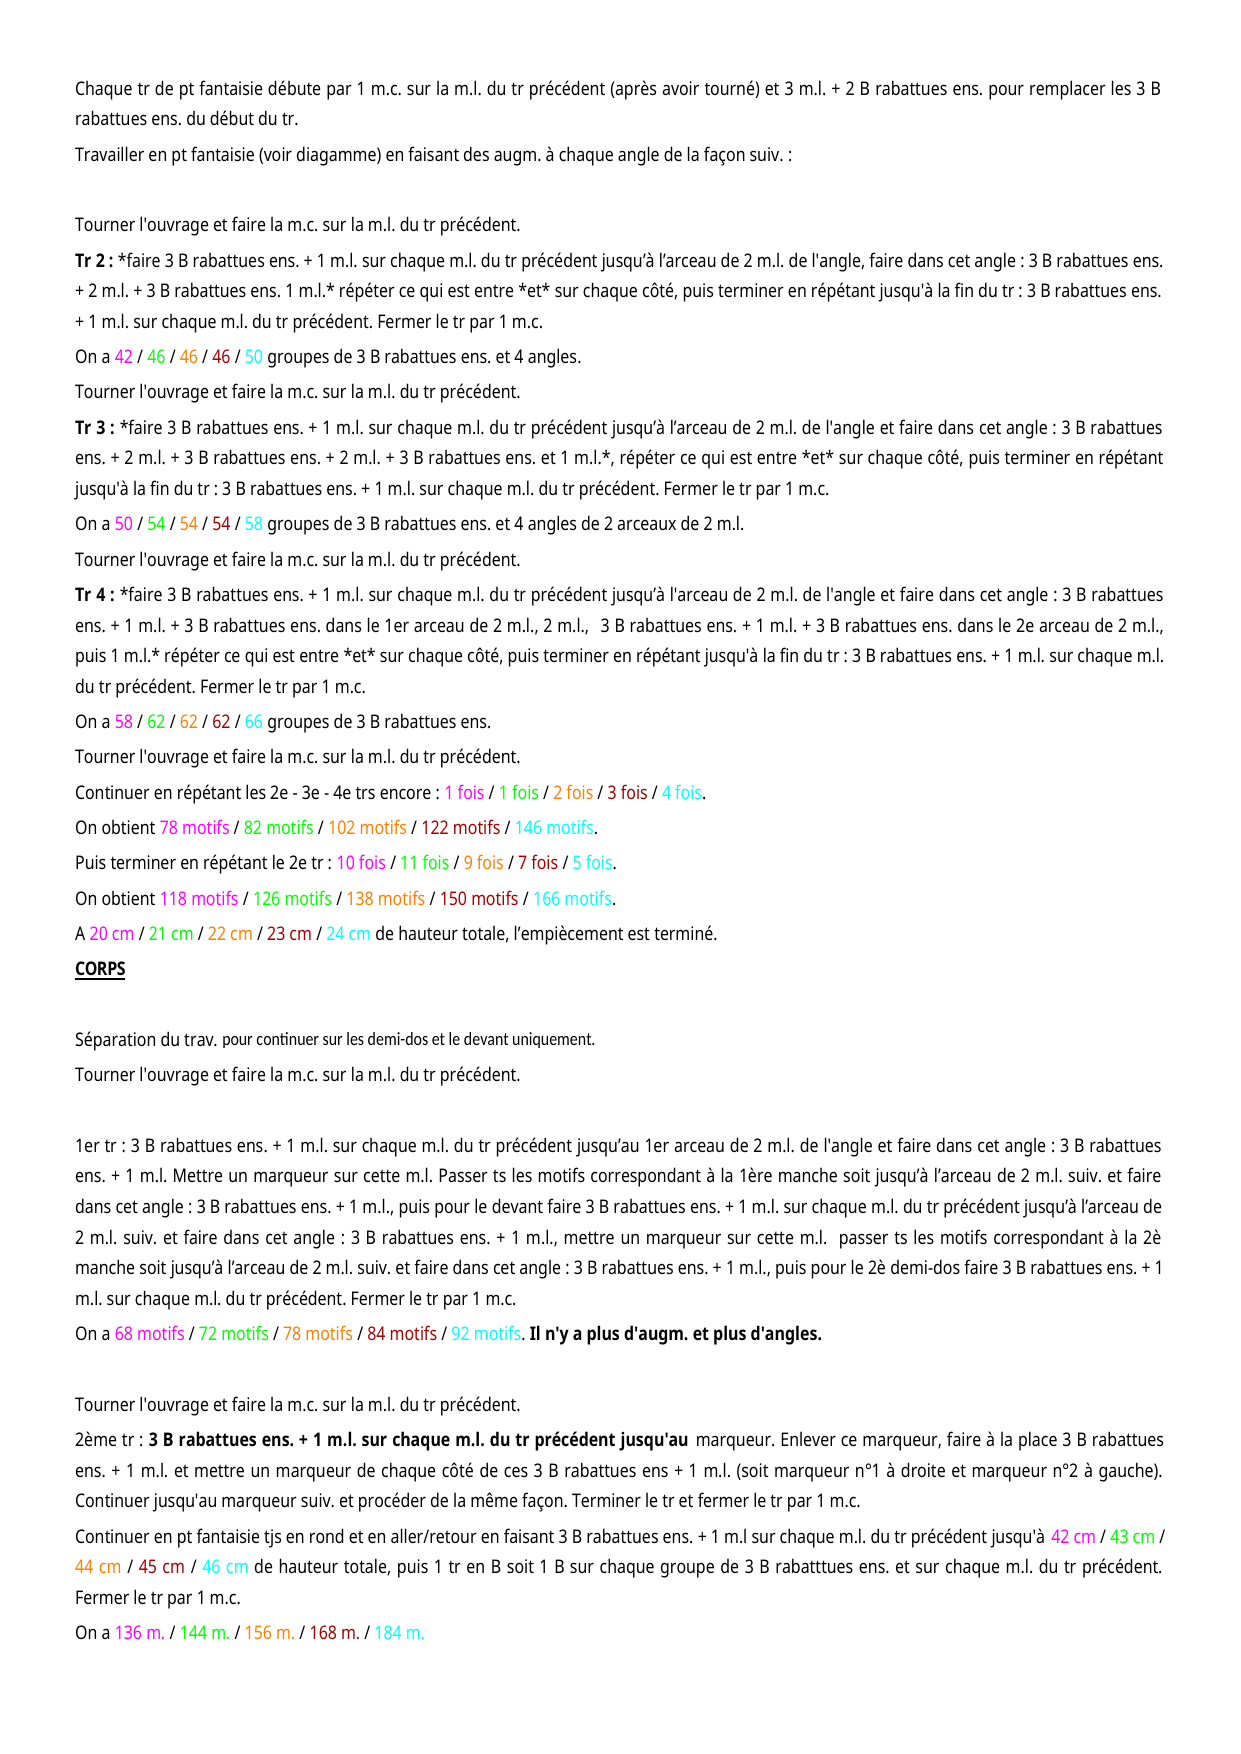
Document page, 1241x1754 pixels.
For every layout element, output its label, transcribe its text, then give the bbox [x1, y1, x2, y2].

text Continuer en pt fantaisie tjs en rond et en aller/retour en faisant 3 B rabattues ens. + 1 m.l sur chaque m.l. du tr précédent jusqu'à 42 cm / 43 cm / 44 cm / 45 cm / 46 cm de hauteur totale, puis 1 tr en B soit 1 B sur chaque groupe de 3 B rabatttues ens. et sur chaque m.l. du tr précédent. Fermer le tr par 1 m.c. [75, 1523, 1165, 1610]
text Travailler en pt fantaisie (voir diagamme) en faisant des augm. à chaque angle de la façon suiv. : [75, 141, 1165, 166]
text Chaque tr de pt fantaisie débute par 1 m.c. sur la m.l. du tr précédent (après avoir tourné) et 3 m.l. + 2 B rabattues ens. pour remplacer les 3 B rabattues ens. du début du tr. [75, 75, 1165, 131]
text On obtient 78 motifs / 82 motifs / 102 motifs / 122 motifs / 146 motifs. [75, 814, 1165, 840]
text A 20 cm / 21 cm / 22 cm / 23 cm / 24 cm de hauteur totale, l’empiècement est terminé. [75, 920, 1165, 946]
text Séparation du trav. pour continuer sur les demi-dos et le devant uniquement. [75, 1026, 1165, 1052]
text CORPS [75, 956, 1165, 981]
text On a 68 motifs / 72 motifs / 78 motifs / 84 motifs / 92 motifs. Il n'y a plus d'augm. et plus d'angles. [75, 1321, 1165, 1346]
text On a 50 / 54 / 54 / 54 / 58 groupes de 3 B rabattues ens. et 4 angles de 2 arceaux de 2 m.l. [75, 511, 1165, 536]
text 1er tr : 3 B rabattues ens. + 1 m.l. sur chaque m.l. du tr précédent jusqu’au 1er arceau de 2 m.l. de l'angle et faire dans cet angle : 3 B rabattues ens. + 1 m.l. Mettre un marqueur sur cette m.l. Passer ts les motifs correspondant à la 1ère manche soit jusqu’à l’arceau de 2 m.l. suiv. et faire dans cet angle : 3 B rabattues ens. + 1 m.l., puis pour le devant faire 3 B rabattues ens. + 1 m.l. sur chaque m.l. du tr précédent jusqu’à l’arceau de 2 m.l. suiv. et faire dans cet angle : 3 B rabattues ens. + 1 m.l., mettre un marqueur sur cette m.l. passer ts les motifs correspondant à la 2è manche soit jusqu’à l’arceau de 2 m.l. suiv. et faire dans cet angle : 3 B rabattues ens. + 1 m.l., puis pour le 2è demi-dos faire 3 B rabattues ens. + 1 m.l. sur chaque m.l. du tr précédent. Fermer le tr par 1 m.c. [75, 1132, 1165, 1311]
text Tr 4 : *faire 3 B rabattues ens. + 1 m.l. sur chaque m.l. du tr précédent jusqu’à l'arceau de 2 m.l. de l'angle et faire dans cet angle : 3 B rabattues ens. + 1 m.l. + 3 B rabattues ens. dans le 1er arceau de 2 m.l., 2 m.l., 3 B rabattues ens. + 1 m.l. + 3 B rabattues ens. dans le 2e arceau de 2 m.l., puis 1 m.l.* répéter ce qui est entre *et* sur chaque côté, puis terminer en répétant jusqu'à la fin du tr : 3 B rabattues ens. + 1 m.l. sur chaque m.l. du tr précédent. Fermer le tr par 1 m.c. [75, 581, 1165, 699]
text 2ème tr : 3 B rabattues ens. + 1 m.l. sur chaque m.l. du tr précédent jusqu'au marqueur. Enlever ce marqueur, faire à la place 3 B rabattues ens. + 1 m.l. et mettre un marqueur de chaque côté de ces 3 B rabattues ens + 1 m.l. (soit marqueur n°1 à droite et marqueur n°2 à gauche). Continuer jusqu'au marqueur suiv. et procéder de la même façon. Terminer le tr et fermer le tr par 1 m.c. [75, 1427, 1165, 1513]
text Tourner l'ouvrage et faire la m.c. sur la m.l. du tr précédent. [75, 1062, 1165, 1087]
text Tourner l'ouvrage et faire la m.c. sur la m.l. du tr précédent. [75, 546, 1165, 571]
text Puis terminer en répétant le 2e tr : 10 fois / 11 fois / 9 fois / 7 fois / 5 fois. [75, 850, 1165, 875]
text On a 58 / 62 / 62 / 62 / 66 groupes de 3 B rabattues ens. [75, 708, 1165, 734]
text Tourner l'ouvrage et faire la m.c. sur la m.l. du tr précédent. [75, 379, 1165, 404]
text Continuer en répétant les 2e - 3e - 4e trs encore : 1 fois / 1 fois / 2 fois / 3 fois / 4 fois. [75, 779, 1165, 804]
text Tr 3 : *faire 3 B rabattues ens. + 1 m.l. sur chaque m.l. du tr précédent jusqu’à l’arceau de 2 m.l. de l'angle et faire dans cet angle : 3 B rabattues ens. + 2 m.l. + 3 B rabattues ens. + 2 m.l. + 3 B rabattues ens. et 1 m.l.*, répéter ce qui est entre *et* sur chaque côté, puis terminer en répétant jusqu'à la fin du tr : 3 B rabattues ens. + 1 m.l. sur chaque m.l. du tr précédent. Fermer le tr par 1 m.c. [75, 414, 1165, 501]
text Tourner l'ouvrage et faire la m.c. sur la m.l. du tr précédent. [75, 212, 1165, 237]
text Tourner l'ouvrage et faire la m.c. sur la m.l. du tr précédent. [75, 744, 1165, 769]
text On obtient 118 motifs / 126 motifs / 138 motifs / 150 motifs / 166 motifs. [75, 885, 1165, 911]
text Tr 2 : *faire 3 B rabattues ens. + 1 m.l. sur chaque m.l. du tr précédent jusqu’à l’arceau de 2 m.l. de l'angle, faire dans cet angle : 3 B rabattues ens. + 2 m.l. + 3 B rabattues ens. 1 m.l.* répéter ce qui est entre *et* sur chaque côté, puis terminer en répétant jusqu'à la fin du tr : 3 B rabattues ens. + 1 m.l. sur chaque m.l. du tr précédent. Fermer le tr par 1 m.c. [75, 247, 1165, 334]
text Tourner l'ouvrage et faire la m.c. sur la m.l. du tr précédent. [75, 1391, 1165, 1417]
text On a 42 / 46 / 46 / 46 / 50 groupes de 3 B rabattues ens. et 4 angles. [75, 343, 1165, 369]
text On a 136 m. / 144 m. / 156 m. / 168 m. / 184 m. [75, 1620, 1165, 1645]
